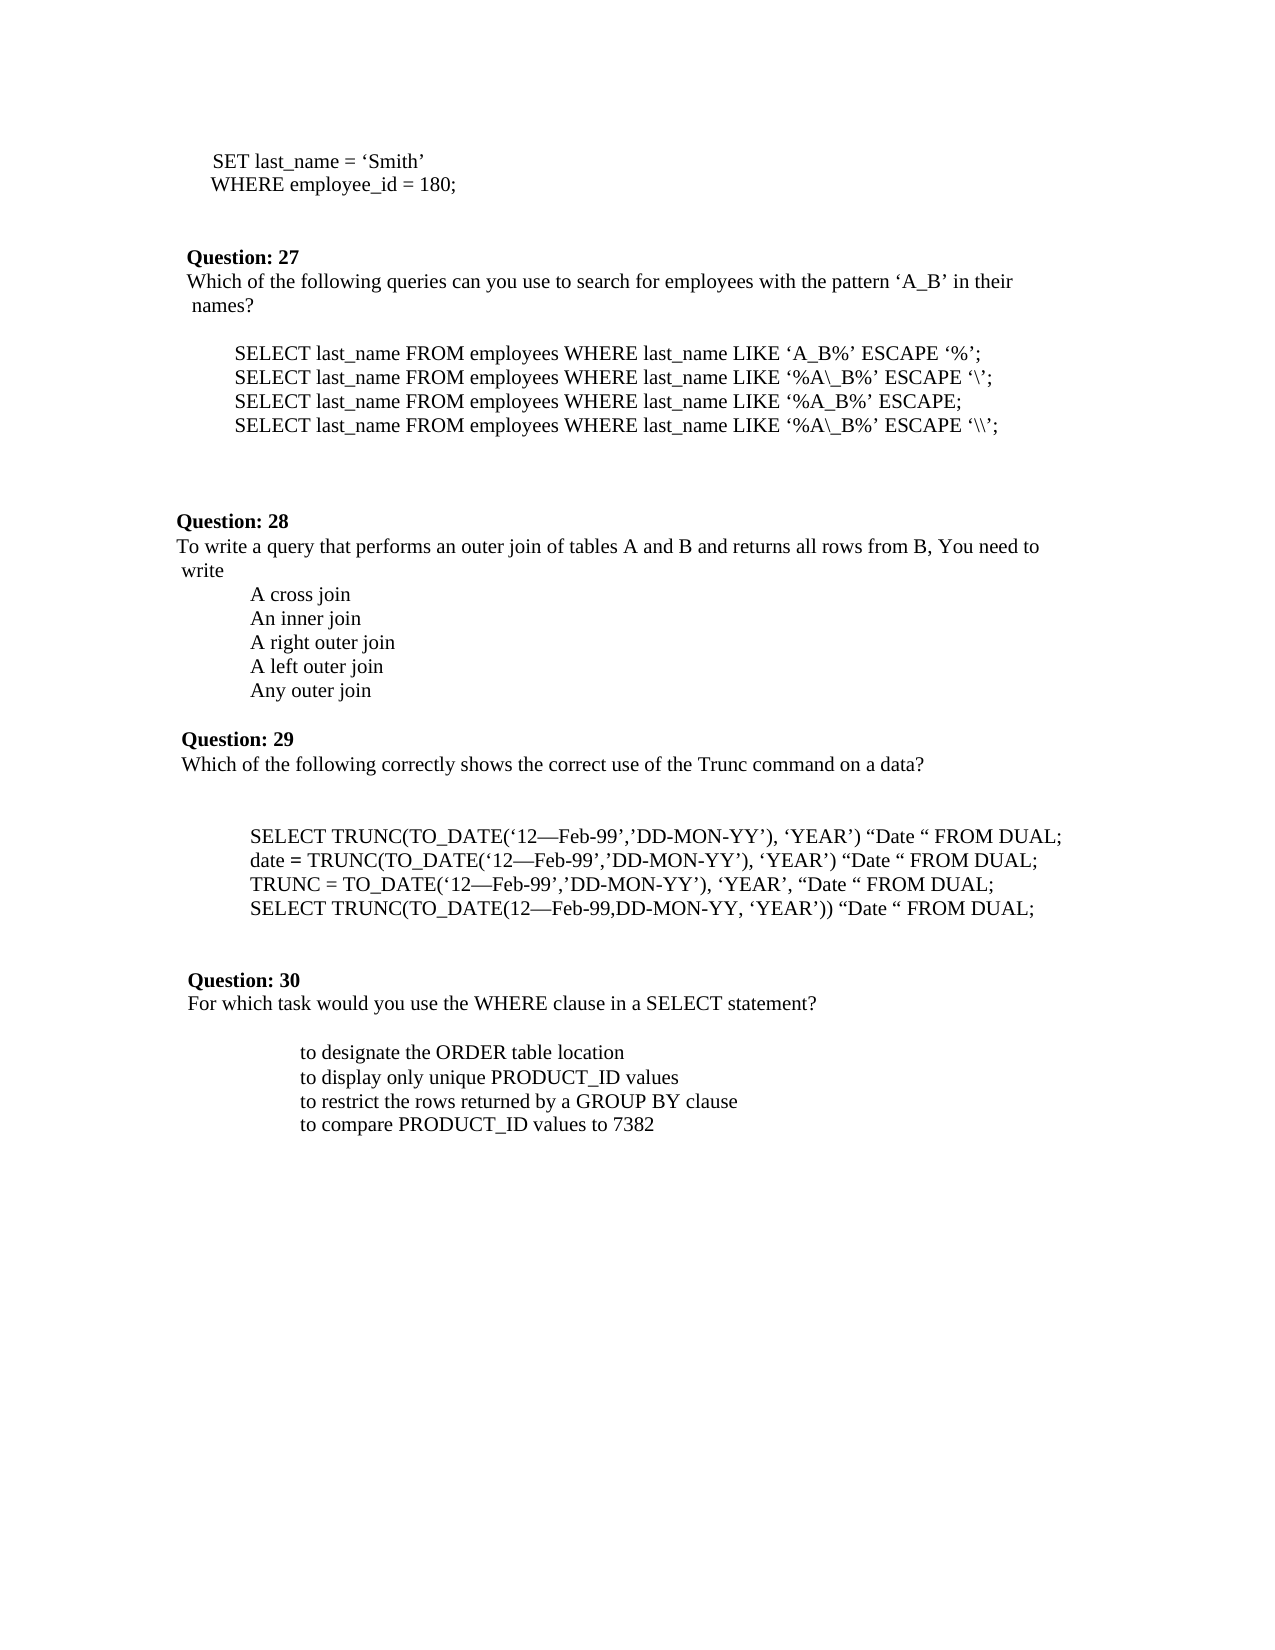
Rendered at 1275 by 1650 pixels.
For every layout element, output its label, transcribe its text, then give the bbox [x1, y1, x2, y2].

list A cross join [250, 582, 1125, 606]
list SELECT last_name FROM employees WHERE last_name LIKE ‘A_B%’ ESCAPE ‘%’; [234, 341, 1125, 365]
text Question: 28 [150, 509, 1125, 533]
text write [150, 558, 1125, 582]
list A right outer join [250, 630, 1125, 654]
text For which task would you use the WHERE clause in a SELECT statement? [187, 992, 1125, 1016]
text SET last_name = ‘Smith’ [212, 150, 1125, 173]
list SELECT TRUNC(TO_DATE(‘12—Feb-99’,’DD-MON-YY’), ‘YEAR’) “Date “ FROM DUAL; [250, 824, 1125, 848]
list SELECT last_name FROM employees WHERE last_name LIKE ‘%A\_B%’ ESCAPE ‘\\’; [234, 413, 1125, 437]
list to restrict the rows returned by a GROUP BY clause [187, 1089, 1125, 1113]
list SELECT last_name FROM employees WHERE last_name LIKE ‘%A_B%’ ESCAPE; [234, 389, 1125, 413]
list TRUNC = TO_DATE(‘12—Feb-99’,’DD-MON-YY’), ‘YEAR’, “Date “ FROM DUAL; [250, 872, 1125, 896]
text Which of the following queries can you use to search for employees with the pattern ‘A_B’ in their [150, 269, 1125, 293]
text Question: 30 [187, 968, 1125, 992]
text names? [150, 293, 1125, 317]
list An inner join [250, 606, 1125, 630]
list SELECT TRUNC(TO_DATE(12—Feb-99,DD-MON-YY, ‘YEAR’)) “Date “ FROM DUAL; [250, 896, 1125, 920]
list A left outer join [250, 654, 1125, 678]
list date = TRUNC(TO_DATE(‘12—Feb-99’,’DD-MON-YY’), ‘YEAR’) “Date “ FROM DUAL; [250, 848, 1125, 872]
text To write a query that performs an outer join of tables A and B and returns all rows from B, You need to [150, 533, 1125, 558]
text Question: 27 [150, 245, 1125, 269]
list Any outer join [250, 678, 1125, 702]
list SELECT last_name FROM employees WHERE last_name LIKE ‘%A\_B%’ ESCAPE ‘\’; [234, 365, 1125, 389]
list to designate the ORDER table location [187, 1040, 1125, 1064]
text to display only unique PRODUCT_ID values [225, 1065, 1125, 1089]
text Which of the following correctly shows the correct use of the Trunc command on a data? [150, 751, 1125, 776]
text WHERE employee_id = 180; [210, 173, 1125, 197]
text to compare PRODUCT_ID values to 7382 [225, 1113, 1125, 1136]
text Question: 29 [150, 727, 1125, 751]
